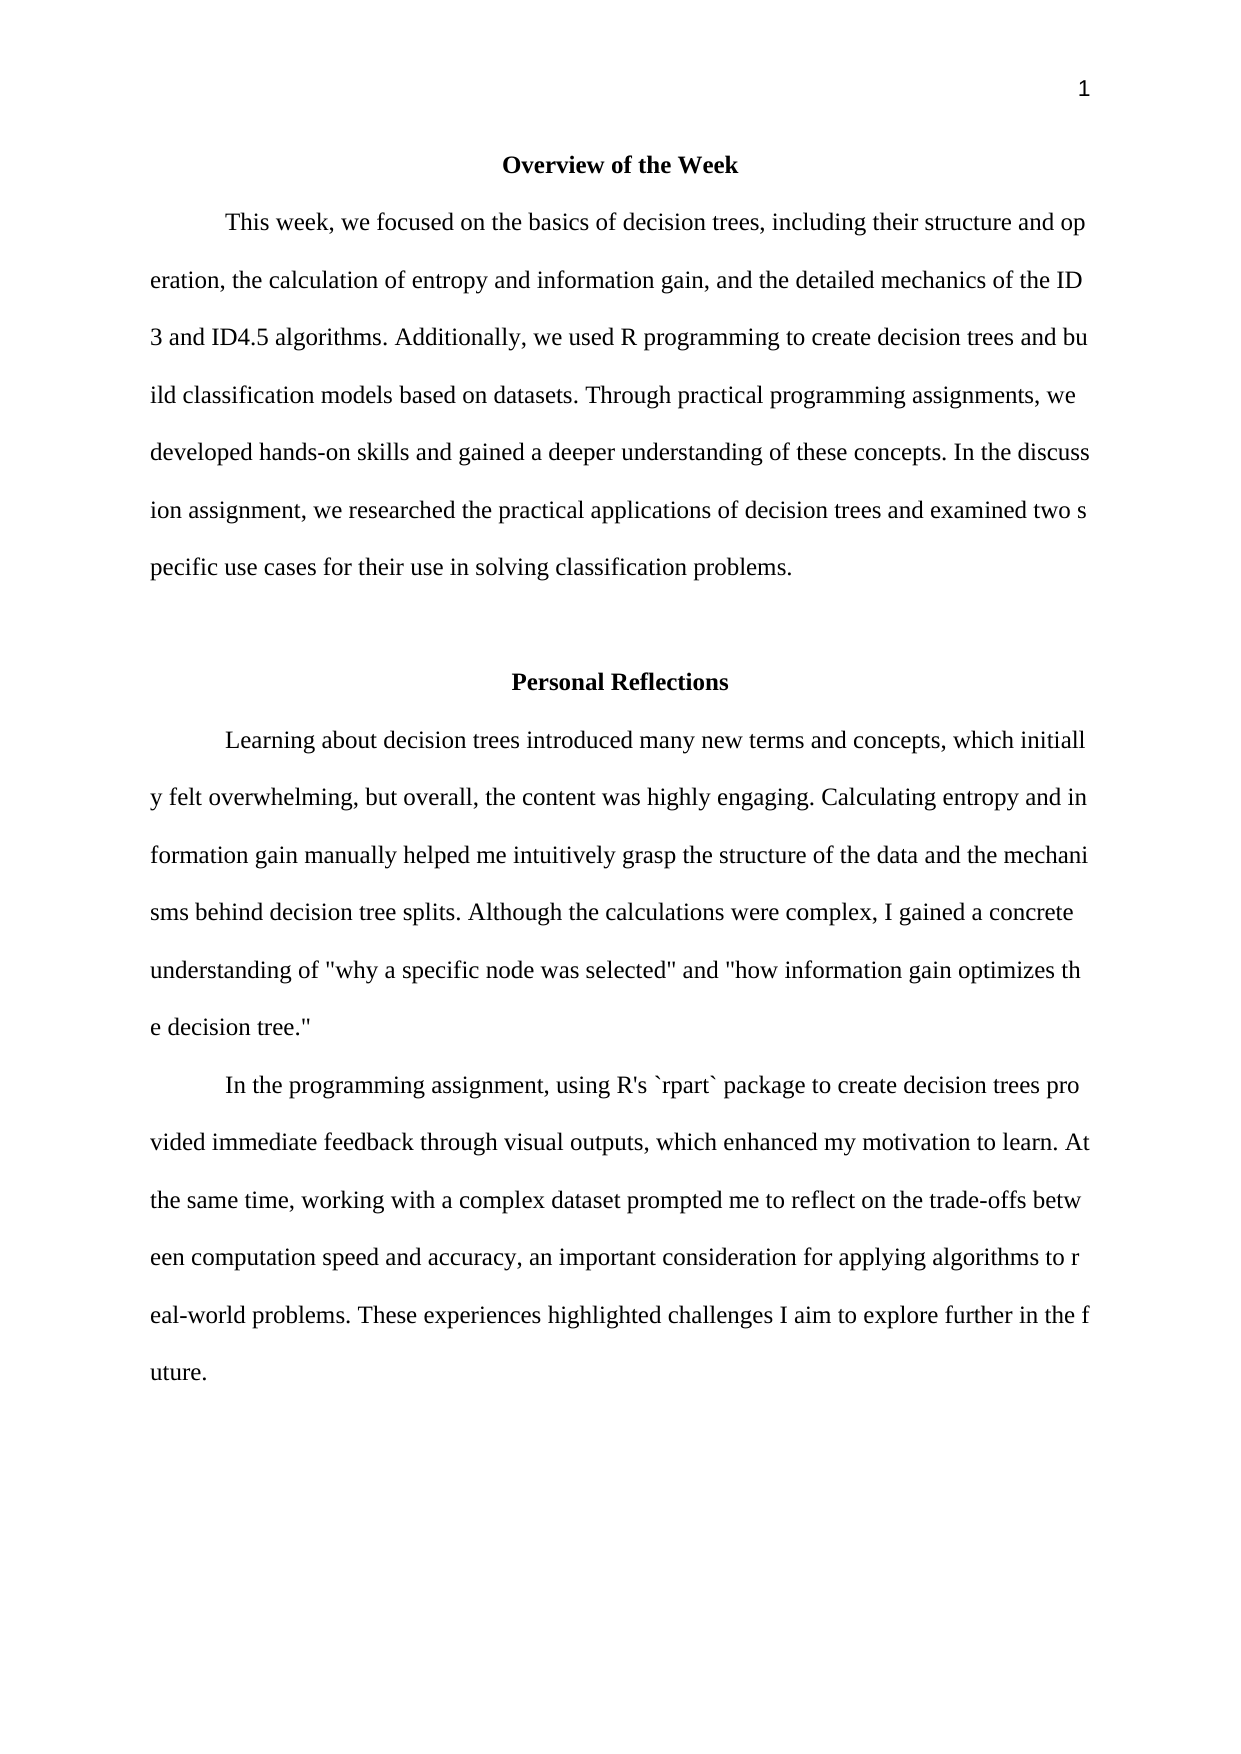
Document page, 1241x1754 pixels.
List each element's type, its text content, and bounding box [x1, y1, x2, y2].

text Learning about decision trees introduced many new terms and concepts, which initially felt overwhelming, but overall, the content was highly engaging. Calculating entropy and information gain manually helped me intuitively grasp the structure of the data and the mechanisms behind decision tree splits. Although the calculations were complex, I gained a concrete understanding of "why a specific node was selected" and "how information gain optimizes the decision tree." [150, 725, 1090, 1041]
text Overview of the Week [150, 150, 1090, 179]
text Personal Reflections [150, 667, 1090, 696]
text This week, we focused on the basics of decision trees, including their structure and operation, the calculation of entropy and information gain, and the detailed mechanics of the ID3 and ID4.5 algorithms. Additionally, we used R programming to create decision trees and build classification models based on datasets. Through practical programming assignments, we developed hands-on skills and gained a deeper understanding of these concepts. In the discussion assignment, we researched the practical applications of decision trees and examined two specific use cases for their use in solving classification problems. [150, 207, 1090, 581]
text In the programming assignment, using R's `rpart` package to create decision trees provided immediate feedback through visual outputs, which enhanced my motivation to learn. At the same time, working with a complex dataset prompted me to reflect on the trade-offs between computation speed and accuracy, an important consideration for applying algorithms to real-world problems. These experiences highlighted challenges I aim to explore further in the future. [150, 1070, 1090, 1386]
